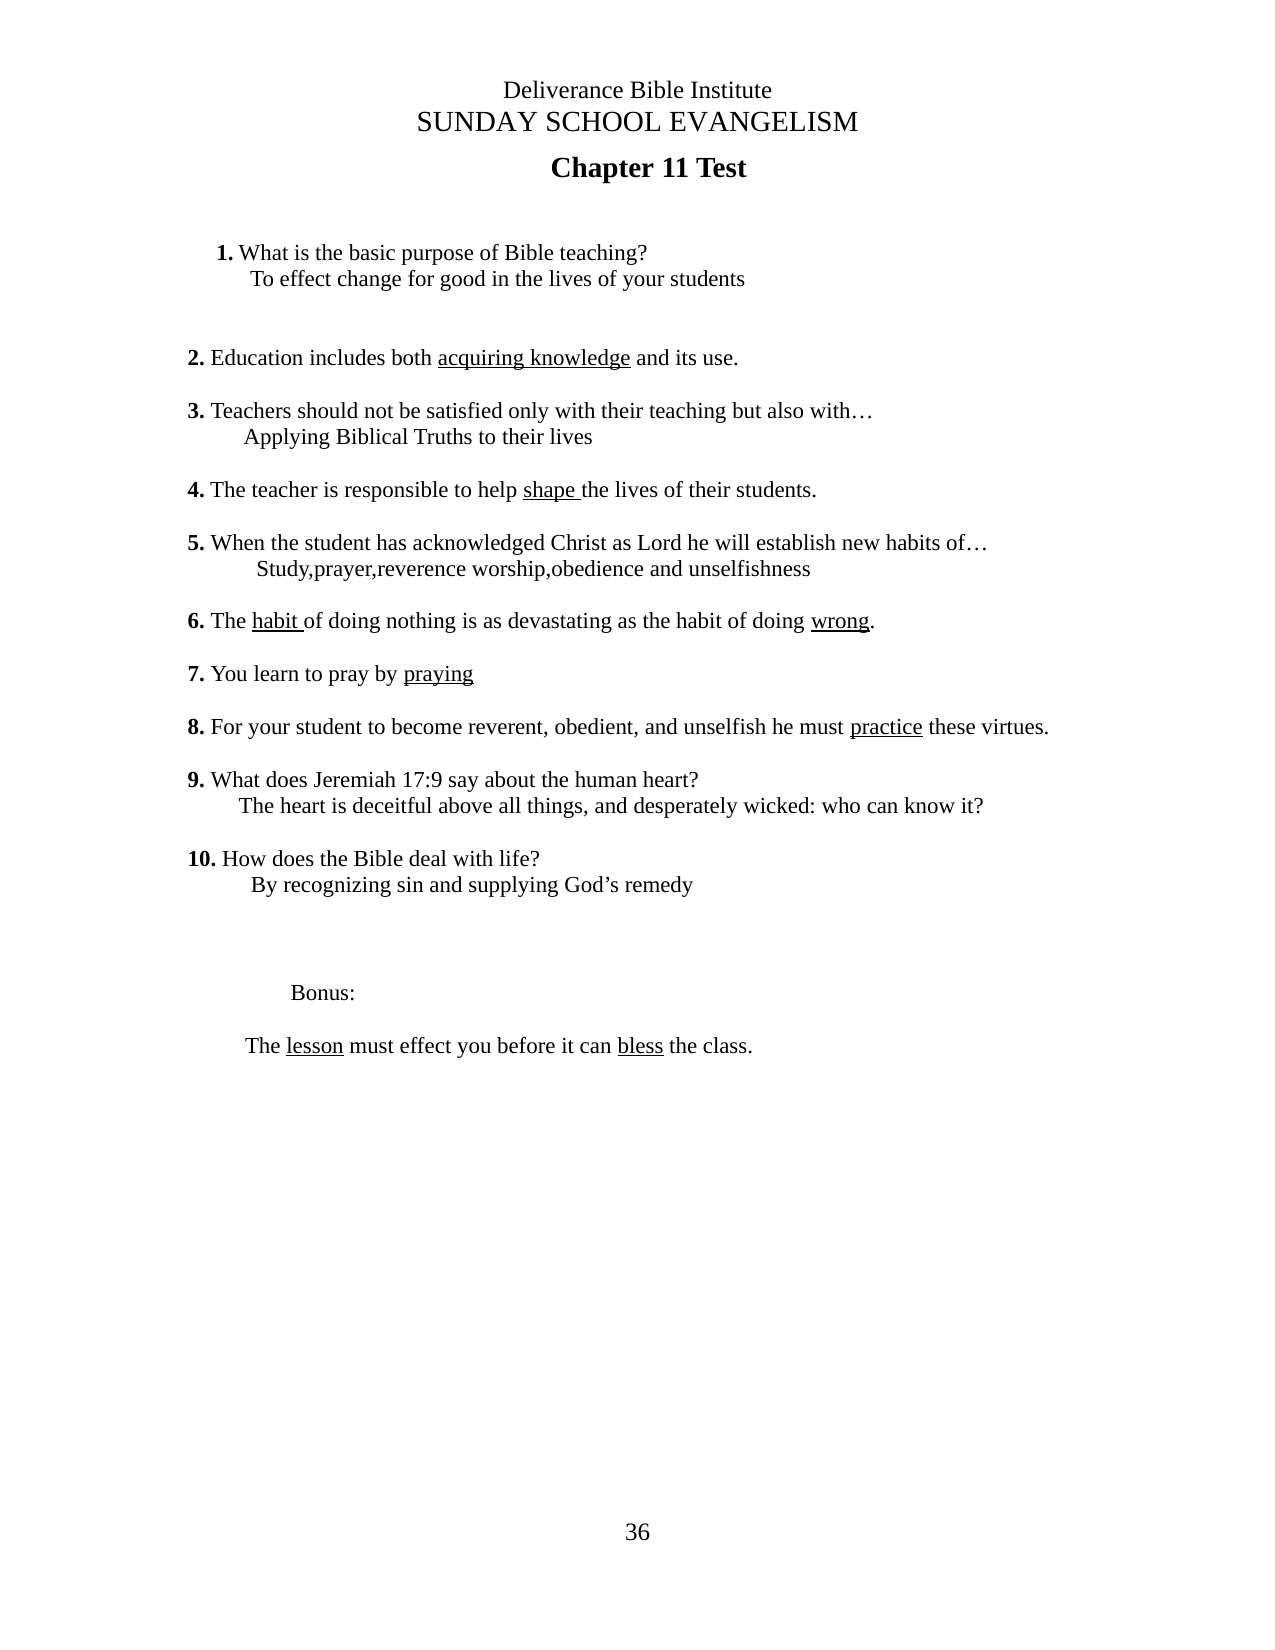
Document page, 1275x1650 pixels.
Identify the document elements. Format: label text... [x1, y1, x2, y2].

text The heart is deceitful above all things, and desperately wicked: who can know it? [187, 792, 1087, 818]
text By recognizing sin and supplying God’s remedy [187, 871, 1087, 897]
text 9. What does say about the human heart? [187, 766, 1087, 792]
text Applying Biblical Truths to their lives [187, 423, 1087, 449]
text 4. The teacher is responsible to help shape the lives of their students. [187, 476, 1087, 502]
text 5. When the student has acknowledged Christ as Lord he will establish new habits of… [187, 528, 1087, 555]
text 10. How does the Bible deal with life? [187, 845, 1087, 871]
text Bonus: [187, 979, 1087, 1005]
text 2. Education includes both acquiring knowledge and its use. [187, 344, 1087, 370]
text Study,prayer,reverence worship,obedience and unselfishness [187, 555, 1087, 581]
text To effect change for good in the lives of your students [187, 265, 1087, 291]
text 7. You learn to pray by praying [187, 660, 1087, 687]
text 8. For your student to become reverent, obedient, and unselfish he must practice these virtues. [187, 713, 1087, 739]
text 3. Teachers should not be satisfied only with their teaching but also with… [187, 397, 1087, 423]
text Chapter 11 Test [187, 150, 1087, 183]
text 1. What is the basic purpose of Bible teaching? [187, 239, 1087, 265]
text 6. The habit of doing nothing is as devastating as the habit of doing wrong. [187, 608, 1087, 634]
text The lesson must effect you before it can bless the class. [187, 1032, 1087, 1058]
